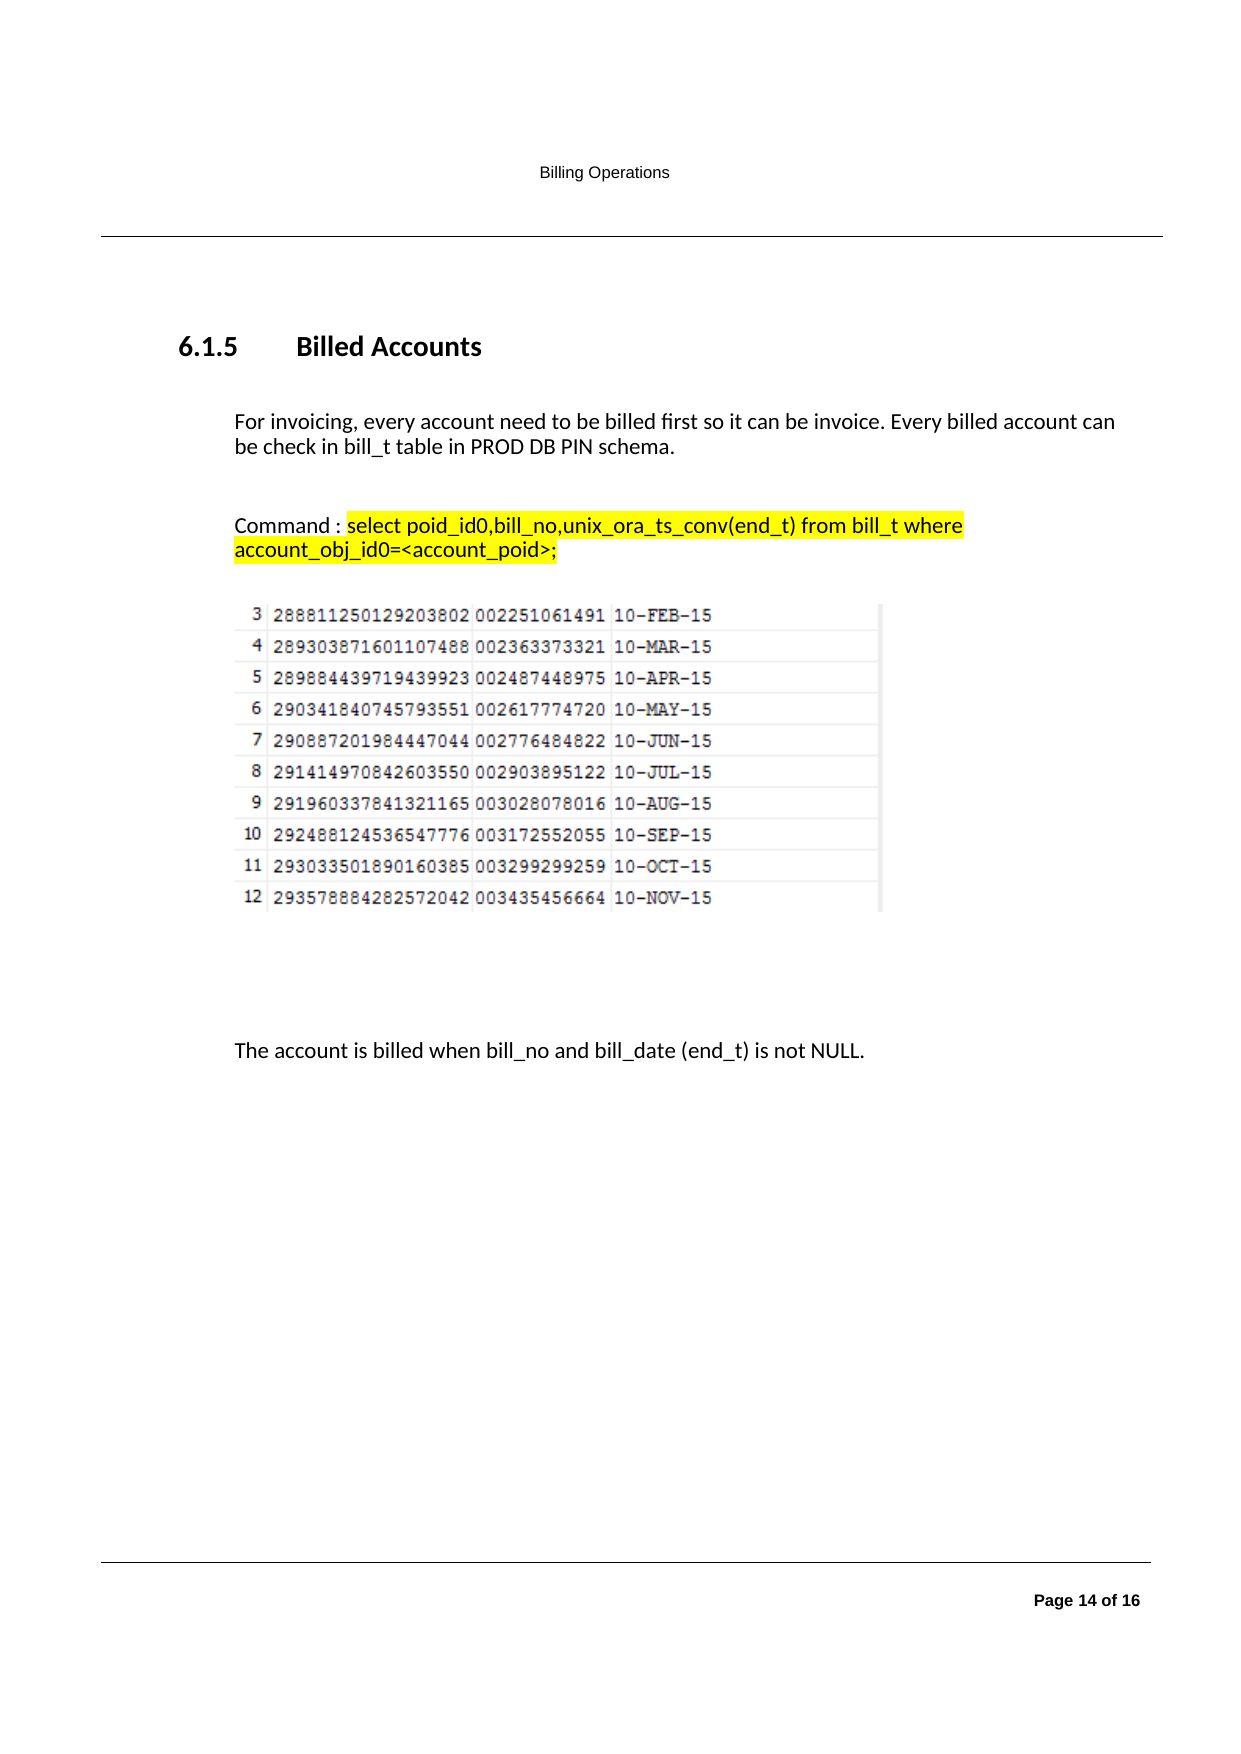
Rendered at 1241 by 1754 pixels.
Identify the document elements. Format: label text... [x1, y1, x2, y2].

picture [234, 604, 883, 912]
text For invoicing, every account need to be billed first so it can be invoice. Every billed account can be check in bill_t table in PROD DB PIN schema. [234, 409, 1128, 460]
subtitle Billed Accounts [178, 331, 1128, 363]
text The account is billed when bill_no and bill_date (end_t) is not NULL. [234, 1038, 1128, 1063]
text Command : select poid_id0,bill_no,unix_ora_ts_conv(end_t) from bill_t where account_obj_id0=<account_poid>; [557, 513, 1128, 564]
